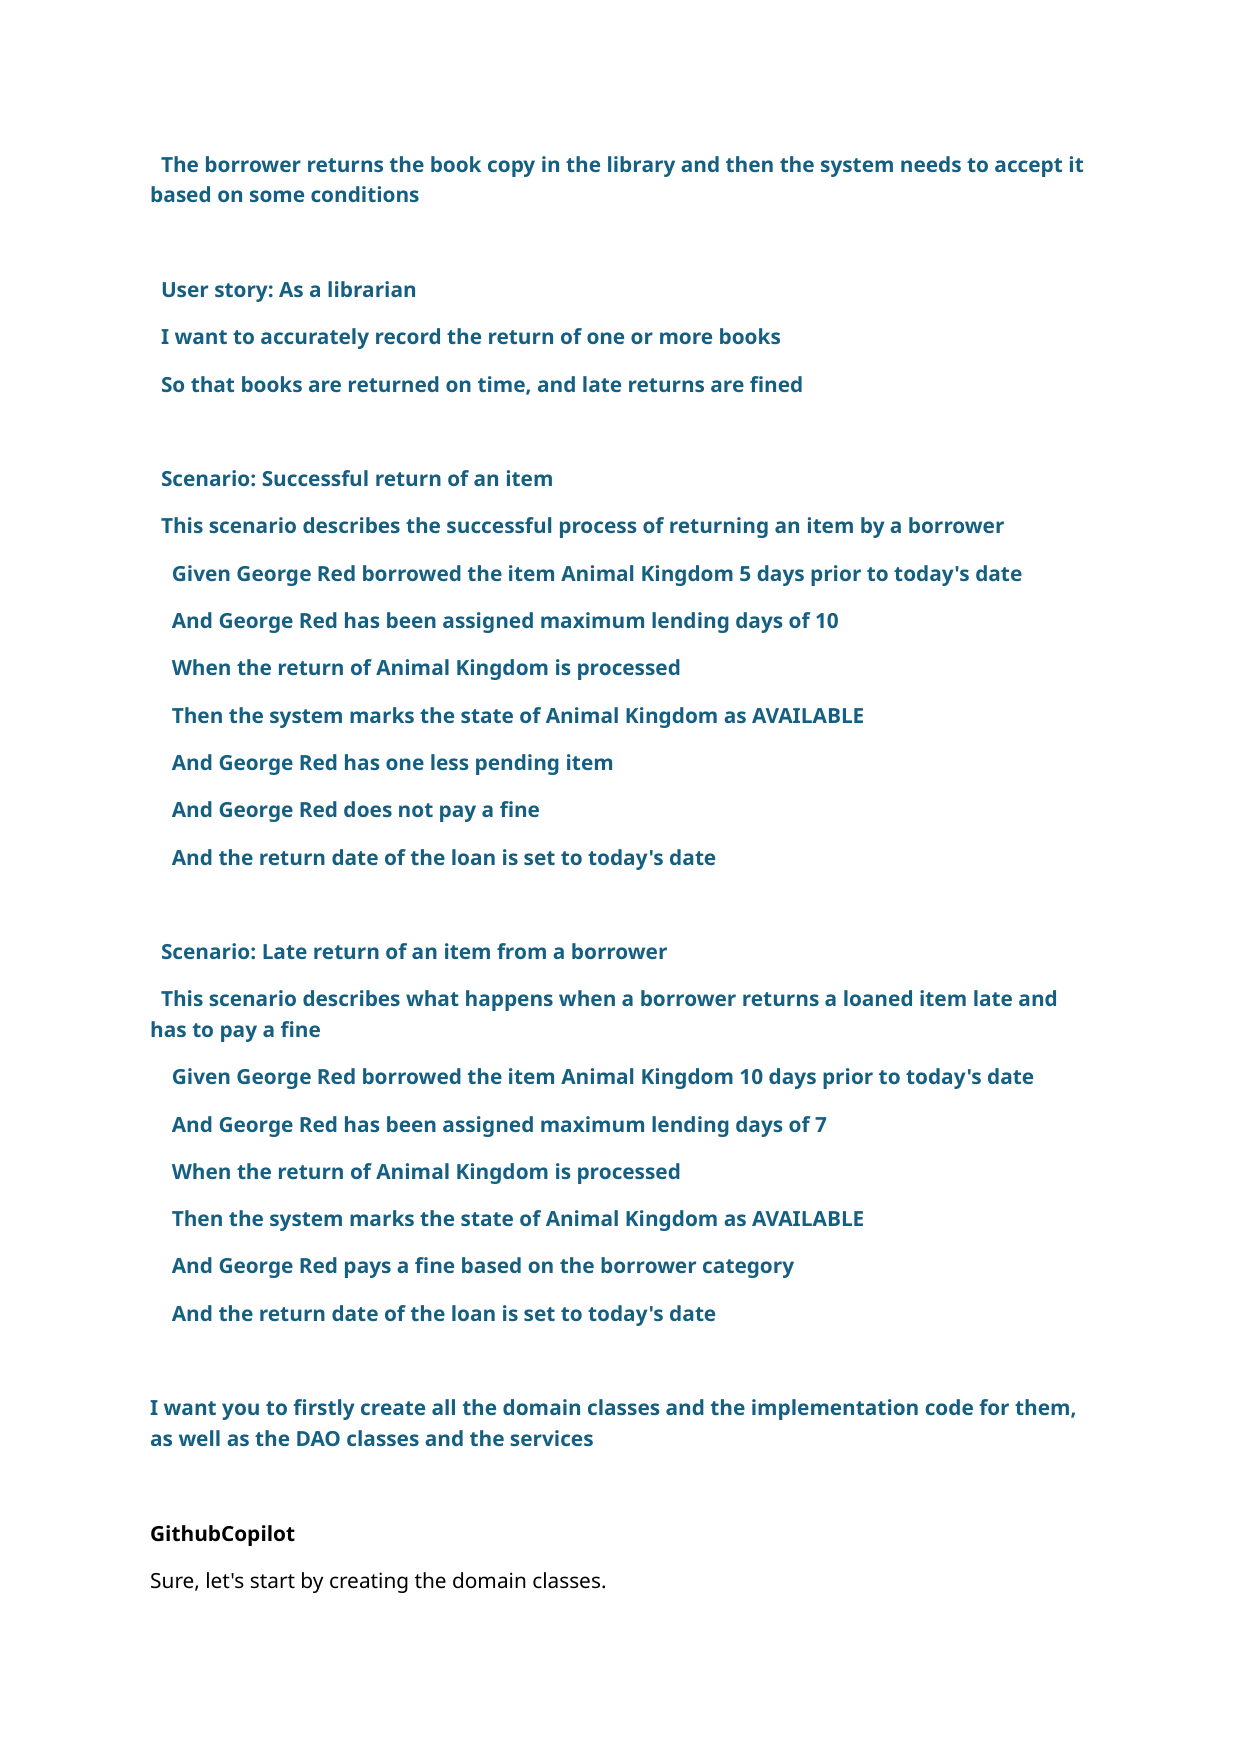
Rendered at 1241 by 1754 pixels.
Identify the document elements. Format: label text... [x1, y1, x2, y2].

text Given George Red borrowed the item Animal Kingdom 10 days prior to today's date [150, 1062, 1090, 1091]
text I want you to firstly create all the domain classes and the implementation code for them, as well as the DAO classes and the services [150, 1393, 1090, 1453]
text Then the system marks the state of Animal Kingdom as AVAILABLE [150, 701, 1090, 729]
text And George Red does not pay a fine [150, 795, 1090, 824]
text GithubCopilot [150, 1519, 1090, 1547]
text Given George Red borrowed the item Animal Kingdom 5 days prior to today's date [150, 559, 1090, 587]
text And George Red pays a fine based on the borrower category [150, 1252, 1090, 1280]
text User story: As a librarian [150, 275, 1090, 304]
text Scenario: Late return of an item from a borrower [150, 937, 1090, 966]
text Then the system marks the state of Animal Kingdom as AVAILABLE [150, 1204, 1090, 1233]
text When the return of Animal Kingdom is processed [150, 1157, 1090, 1186]
text This scenario describes the successful process of returning an item by a borrower [150, 512, 1090, 540]
text Scenario: Successful return of an item [150, 464, 1090, 493]
text And George Red has one less pending item [150, 748, 1090, 777]
text And George Red has been assigned maximum lending days of 7 [150, 1110, 1090, 1138]
text And the return date of the loan is set to today's date [150, 1299, 1090, 1327]
text The borrower returns the book copy in the library and then the system needs to accept it based on some conditions [150, 150, 1090, 209]
text This scenario describes what happens when a borrower returns a loaned item late and has to pay a fine [150, 984, 1090, 1044]
text So that books are returned on time, and late returns are fined [150, 370, 1090, 398]
text I want to accurately record the return of one or more books [150, 322, 1090, 351]
text And George Red has been assigned maximum lending days of 10 [150, 606, 1090, 635]
text Sure, let's start by creating the domain classes. [150, 1566, 1090, 1594]
text When the return of Animal Kingdom is processed [150, 653, 1090, 682]
text And the return date of the loan is set to today's date [150, 843, 1090, 871]
